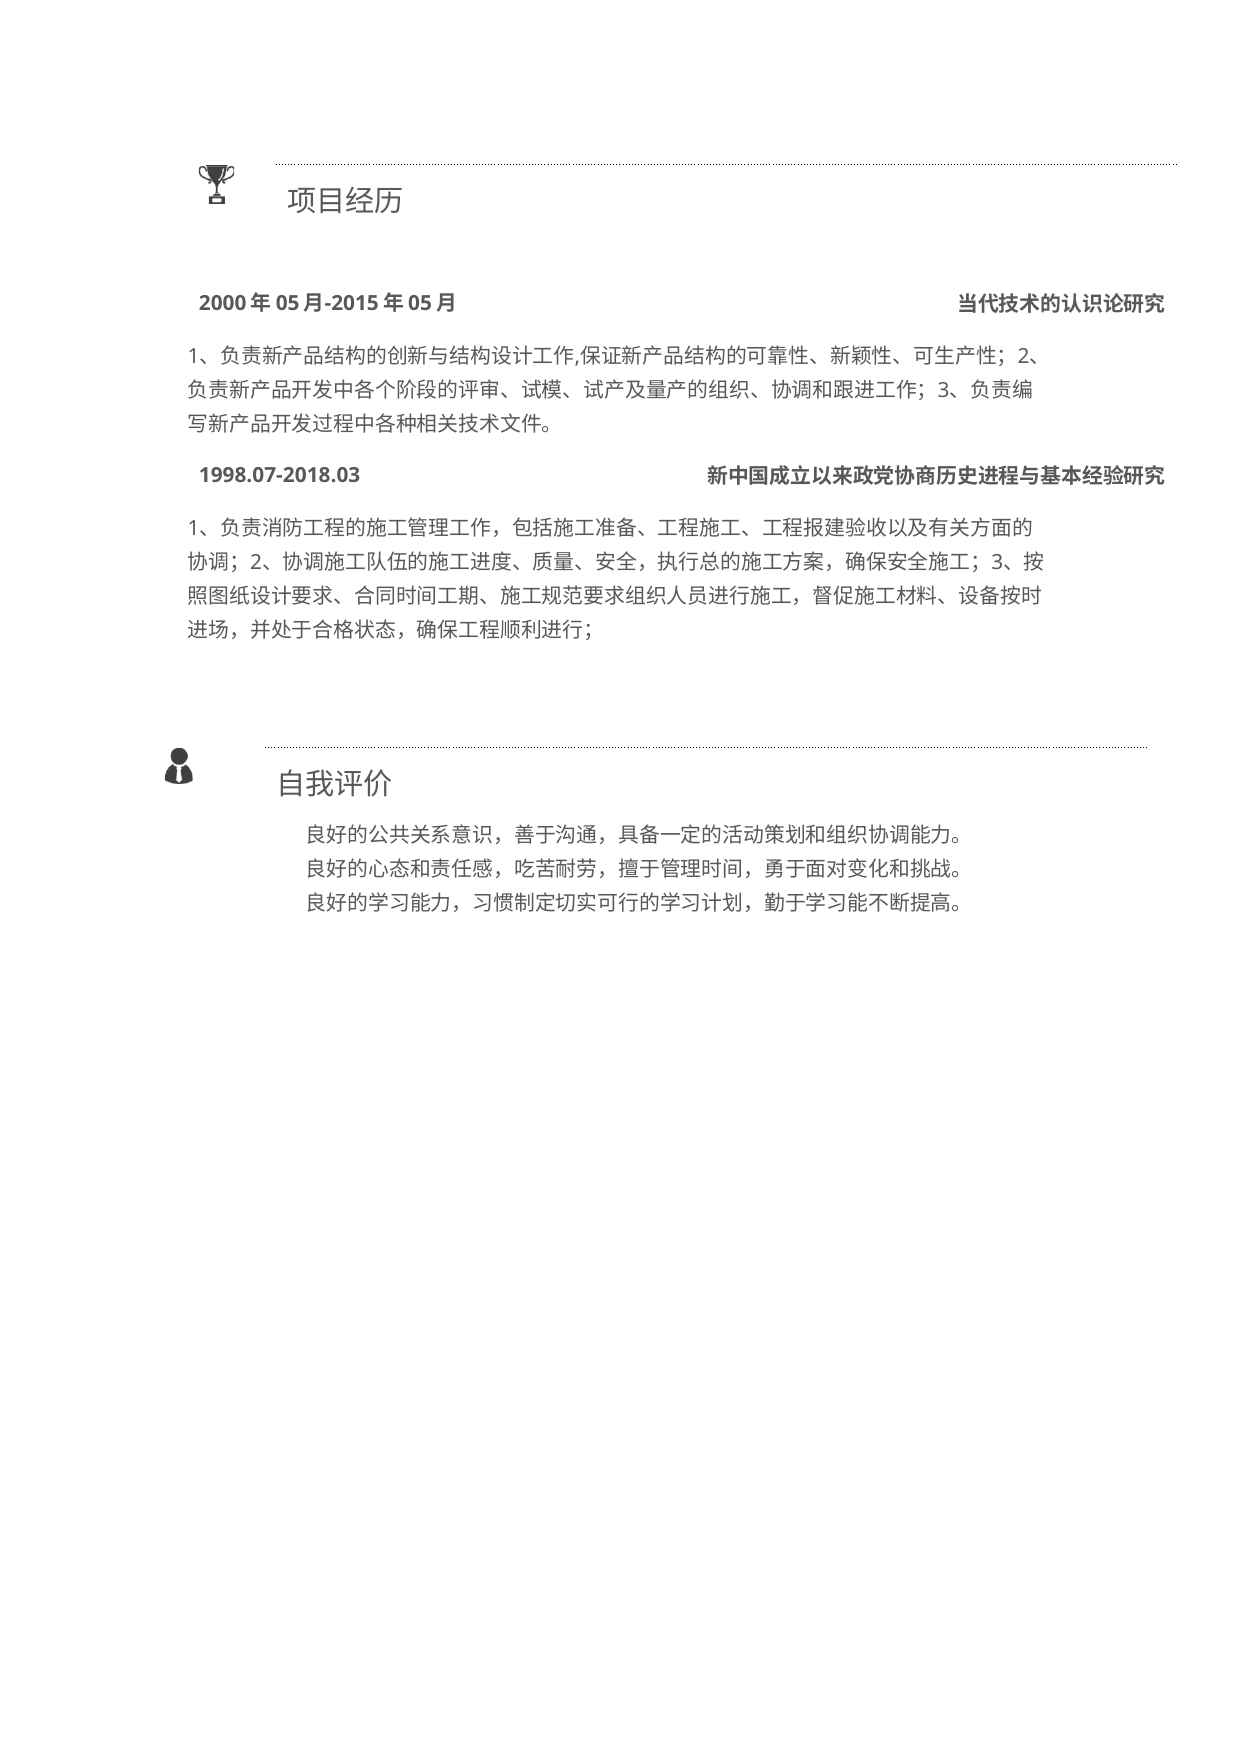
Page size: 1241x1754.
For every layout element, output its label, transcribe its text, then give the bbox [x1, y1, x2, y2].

text 良好的学习能力，习惯制定切实可行的学习计划，勤于学习能不断提高。 [306, 884, 1053, 918]
table_header 新中国成立以来政党协商历史进程与基本经验研究 [475, 439, 1177, 509]
table_header 自我评价 [265, 747, 1149, 816]
table_header 2000年05月-2015年05月 [188, 267, 475, 337]
table_header [154, 747, 265, 816]
text 1、负责新产品结构的创新与结构设计工作,保证新产品结构的可靠性、新颖性、可生产性；2、负责新产品开发中各个阶段的评审、试模、试产及量产的组织、协调和跟进工作；3、负责编写新产品开发过程中各种相关技术文件。 [187, 337, 1053, 439]
picture [164, 748, 193, 784]
text 良好的心态和责任感，吃苦耐劳，擅于管理时间，勇于面对变化和挑战。 [306, 850, 1053, 884]
table_header [188, 164, 276, 233]
table_header 1998.07-2018.03 [188, 439, 475, 509]
table_header 项目经历 [276, 164, 1176, 233]
table_header 当代技术的认识论研究 [475, 267, 1177, 337]
picture [198, 165, 235, 204]
text 1、负责消防工程的施工管理工作，包括施工准备、工程施工、工程报建验收以及有关方面的协调；2、协调施工队伍的施工进度、质量、安全，执行总的施工方案，确保安全施工；3、按照图纸设计要求、合同时间工期、施工规范要求组织人员进行施工，督促施工材料、设备按时进场，并处于合格状态，确保工程顺利进行； [187, 509, 1053, 645]
text 良好的公共关系意识，善于沟通，具备一定的活动策划和组织协调能力。 [306, 816, 1053, 850]
